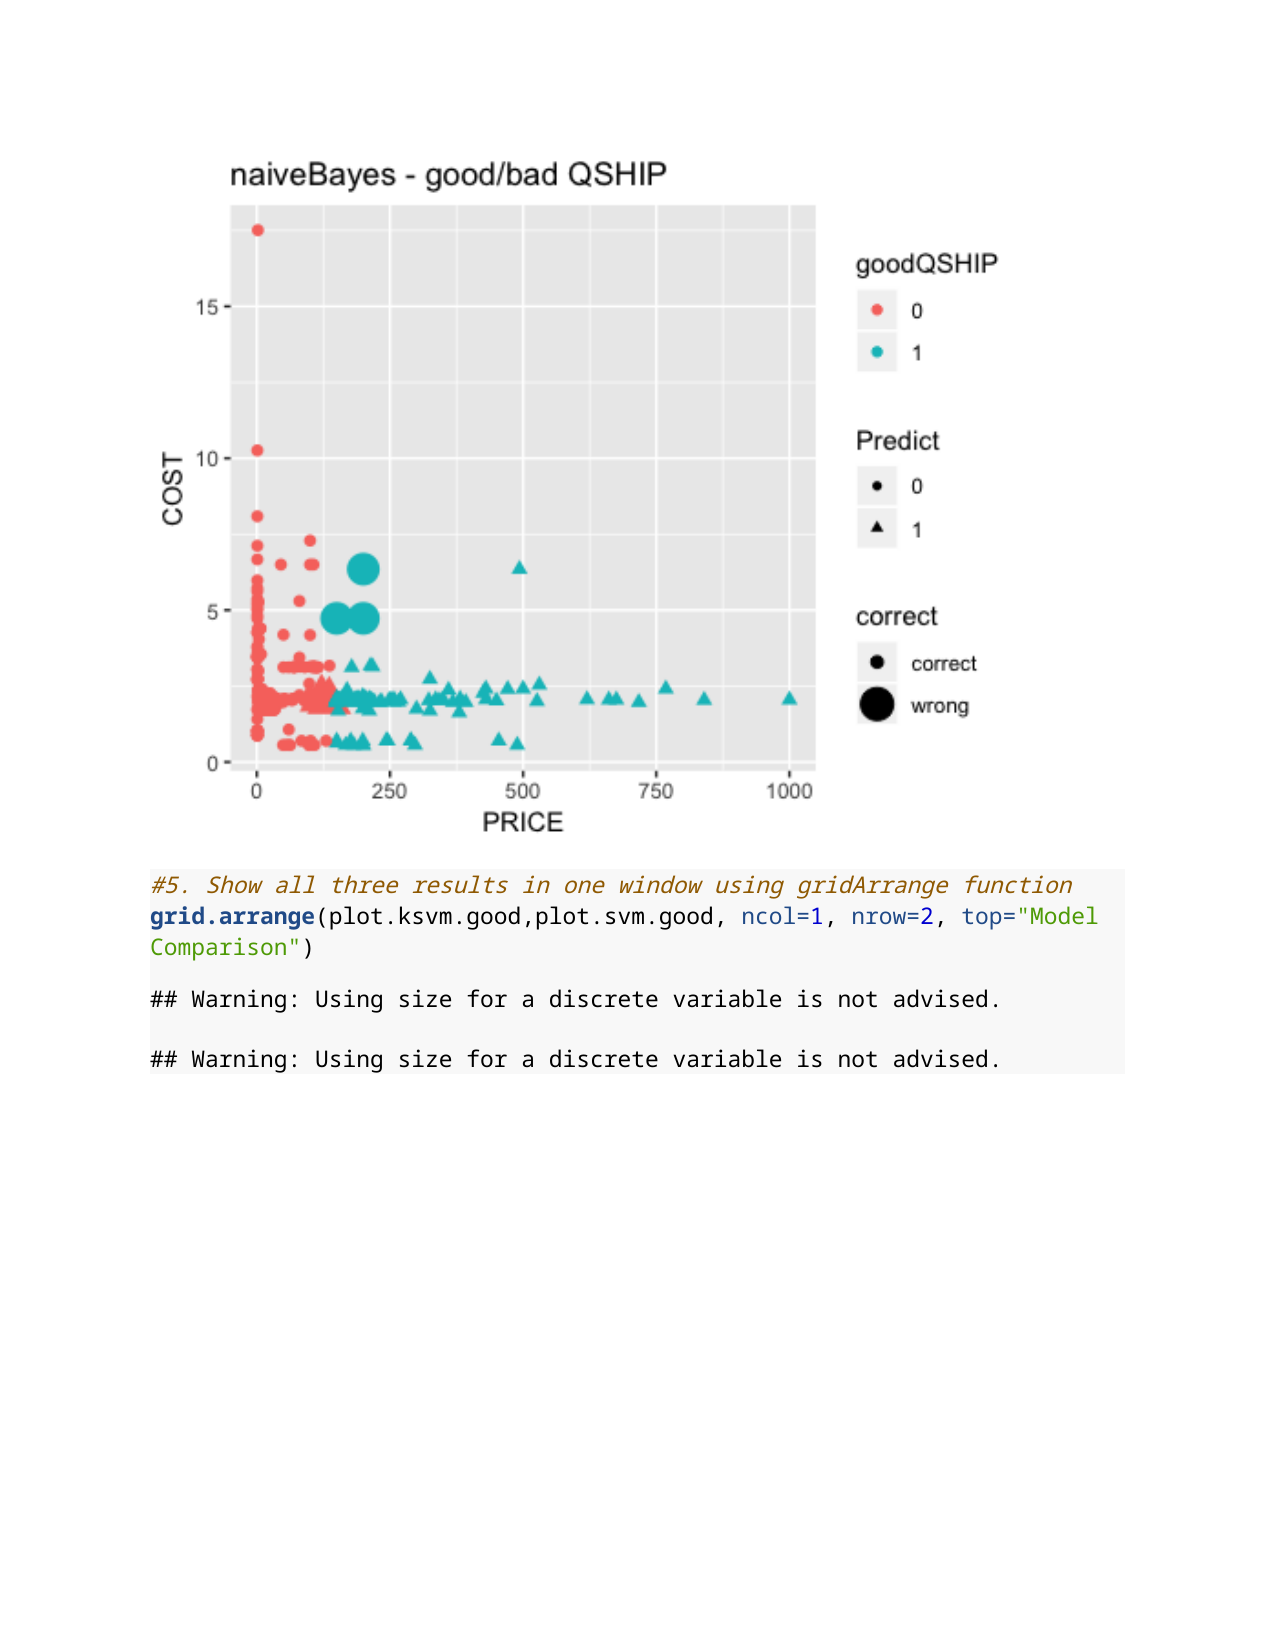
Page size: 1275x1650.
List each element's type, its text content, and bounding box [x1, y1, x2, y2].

picture [150, 150, 1025, 850]
text #5. Show all three results in one window using gridArrange function grid.arrange(plot.ksvm.good,plot.svm.good, ncol=1, nrow=2, top="Model Comparison") [315, 869, 1125, 962]
text ## Warning: Using size for a discrete variable is not advised. ## Warning: Using size for a discrete variable is not advised. [150, 983, 1125, 1074]
